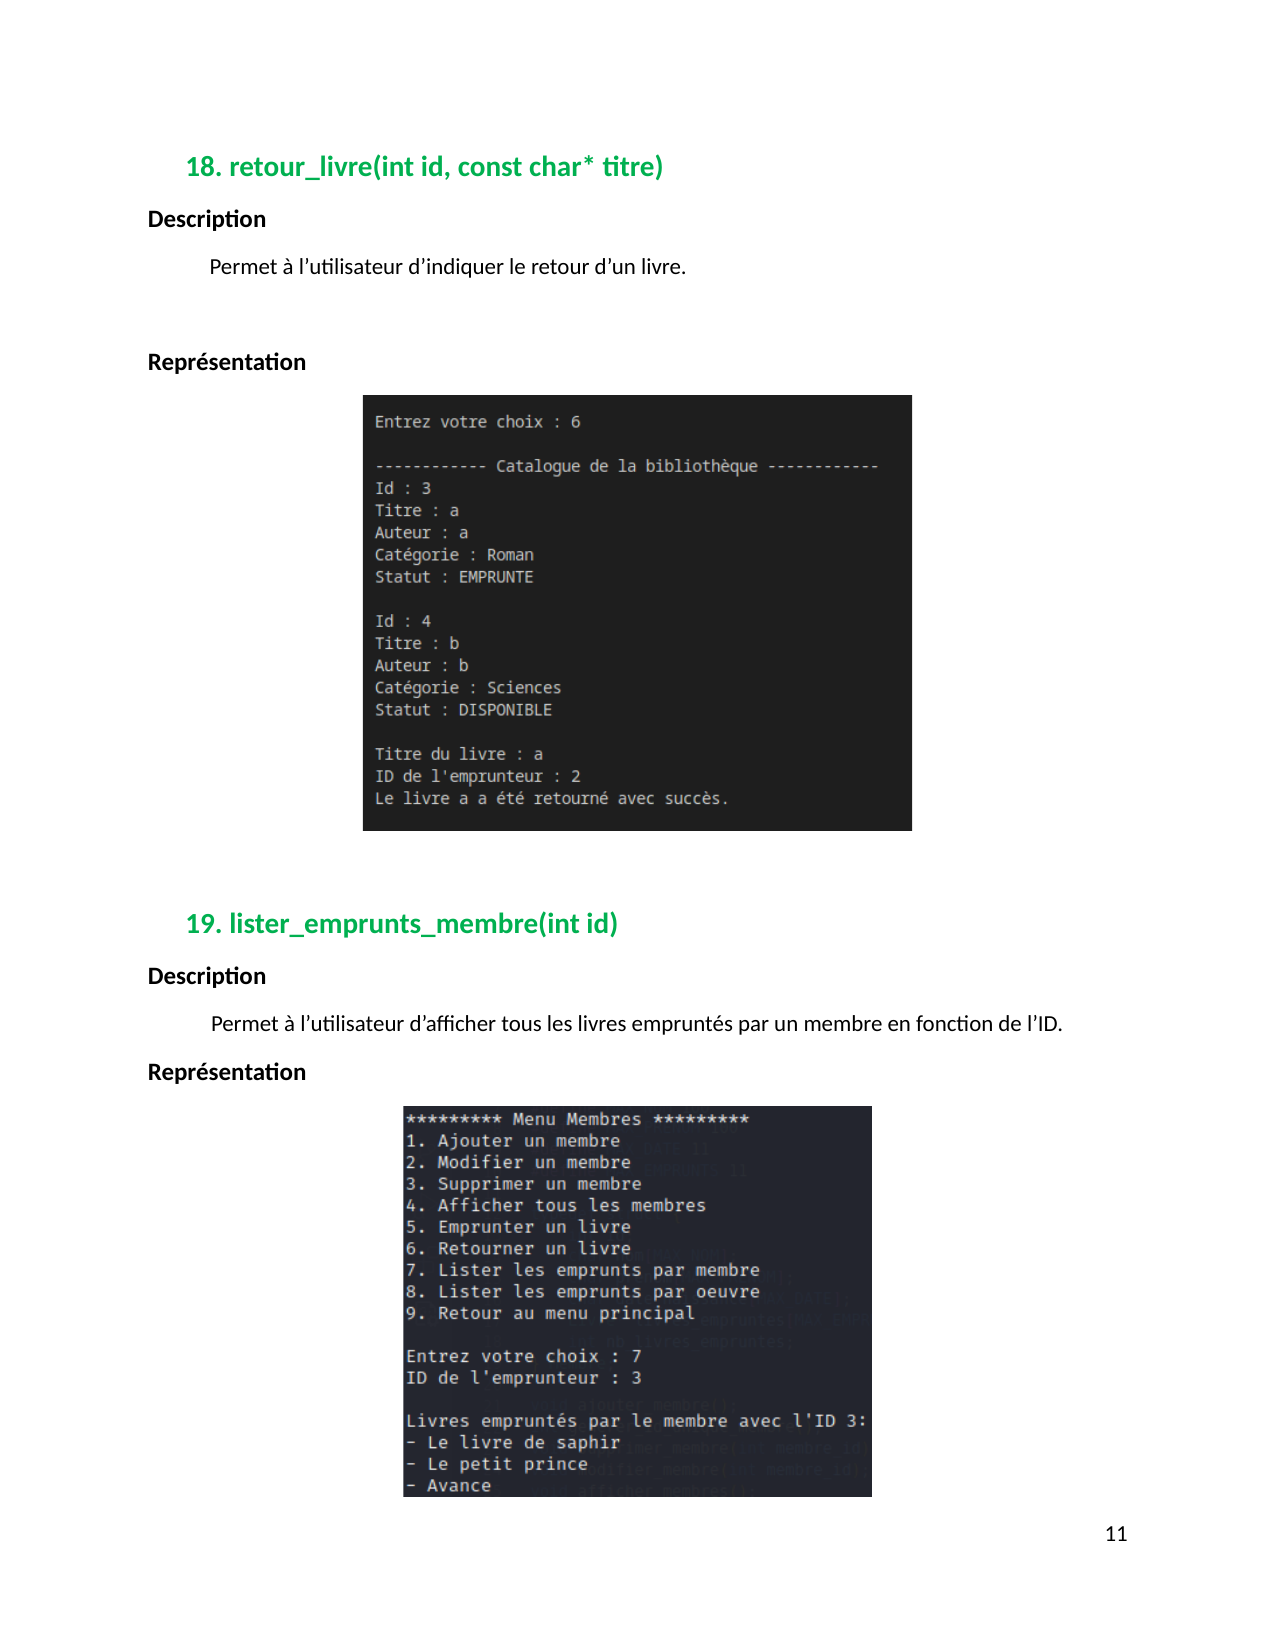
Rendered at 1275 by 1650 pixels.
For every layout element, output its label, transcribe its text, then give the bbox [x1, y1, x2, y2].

text Description [148, 203, 1127, 233]
text 19. lister_emprunts_membre(int id) [185, 905, 1127, 941]
text Description [148, 960, 1127, 991]
text Représentation [148, 1056, 1127, 1087]
text 18. retour_livre(int id, const char* titre) [185, 148, 1127, 183]
text Permet à l’utilisateur d’indiquer le retour d’un livre. [148, 252, 1127, 280]
picture [403, 1106, 872, 1497]
text Permet à l’utilisateur d’afficher tous les livres empruntés par un membre en fonction de l’ID. [148, 1009, 1127, 1038]
picture [362, 395, 913, 831]
text Représentation [148, 346, 1127, 377]
